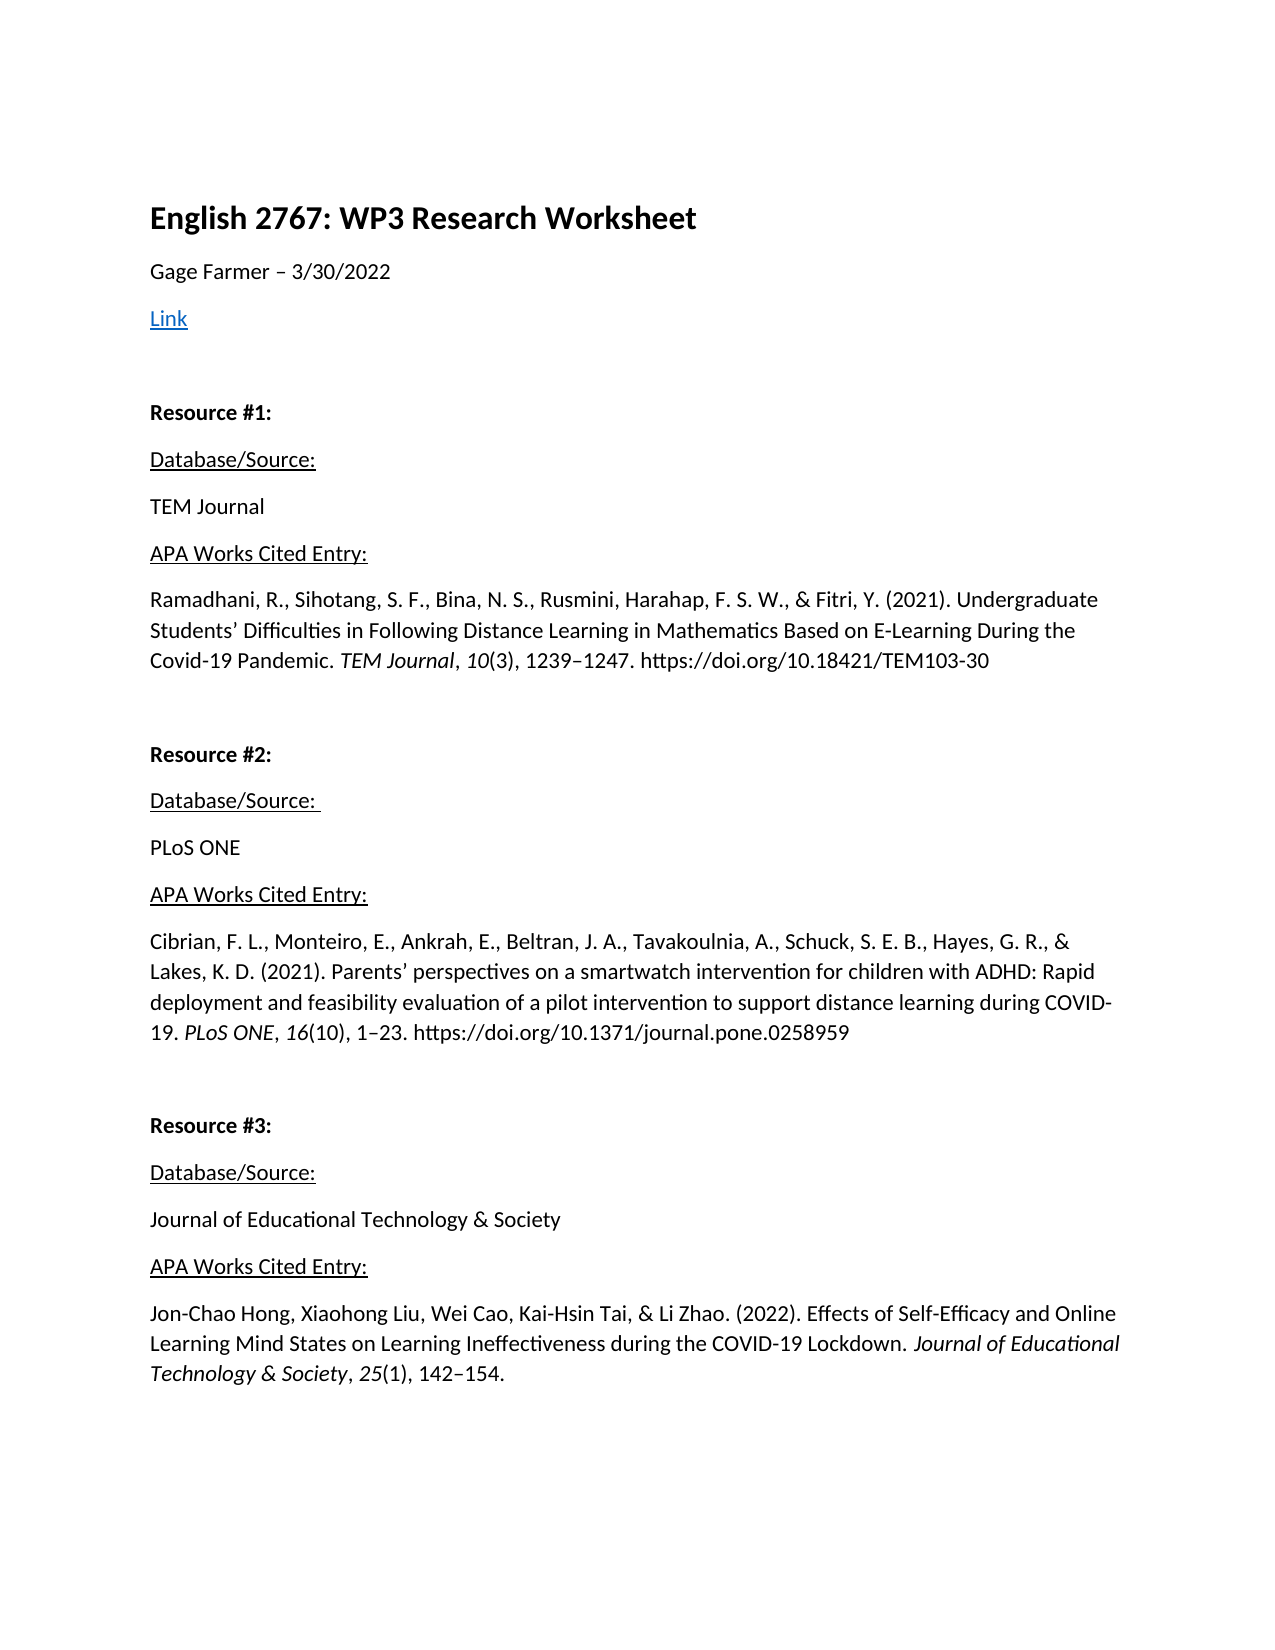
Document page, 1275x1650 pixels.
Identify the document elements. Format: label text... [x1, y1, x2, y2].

text APA Works Cited Entry: [150, 539, 1125, 567]
text Jon-Chao Hong, Xiaohong Liu, Wei Cao, Kai-Hsin Tai, & Li Zhao. (2022). Effects of Self-Efficacy and Online Learning Mind States on Learning Ineffectiveness during the COVID-19 Lockdown. Journal of Educational Technology & Society, 25(1), 142–154. [150, 1299, 1125, 1388]
text TEM Journal [150, 492, 1125, 520]
text APA Works Cited Entry: [150, 880, 1125, 908]
text Resource #3: [150, 1112, 1125, 1140]
text Database/Source: [150, 1158, 1125, 1187]
text Database/Source: [150, 445, 1125, 473]
text English 2767: WP3 Research Worksheet [150, 197, 1125, 238]
text Ramadhani, R., Sihotang, S. F., Bina, N. S., Rusmini, Harahap, F. S. W., & Fitri, Y. (2021). Undergraduate Students’ Difficulties in Following Distance Learning in Mathematics Based on E-Learning During the Covid-19 Pandemic. TEM Journal, 10(3), 1239–1247. https://doi.org/10.18421/TEM103-30 [150, 586, 1125, 674]
text Link [150, 304, 1125, 332]
text PLoS ONE [150, 833, 1125, 862]
text APA Works Cited Entry: [150, 1252, 1125, 1280]
text Journal of Educational Technology & Society [150, 1205, 1125, 1233]
text Resource #1: [150, 398, 1125, 426]
text Gage Farmer – 3/30/2022 [150, 257, 1125, 286]
text Database/Source: [150, 787, 1125, 815]
text Cibrian, F. L., Monteiro, E., Ankrah, E., Beltran, J. A., Tavakoulnia, A., Schuck, S. E. B., Hayes, G. R., & Lakes, K. D. (2021). Parents’ perspectives on a smartwatch intervention for children with ADHD: Rapid deployment and feasibility evaluation of a pilot intervention to support distance learning during COVID-19. PLoS ONE, 16(10), 1–23. https://doi.org/10.1371/journal.pone.0258959 [150, 927, 1125, 1046]
text Resource #2: [150, 740, 1125, 768]
